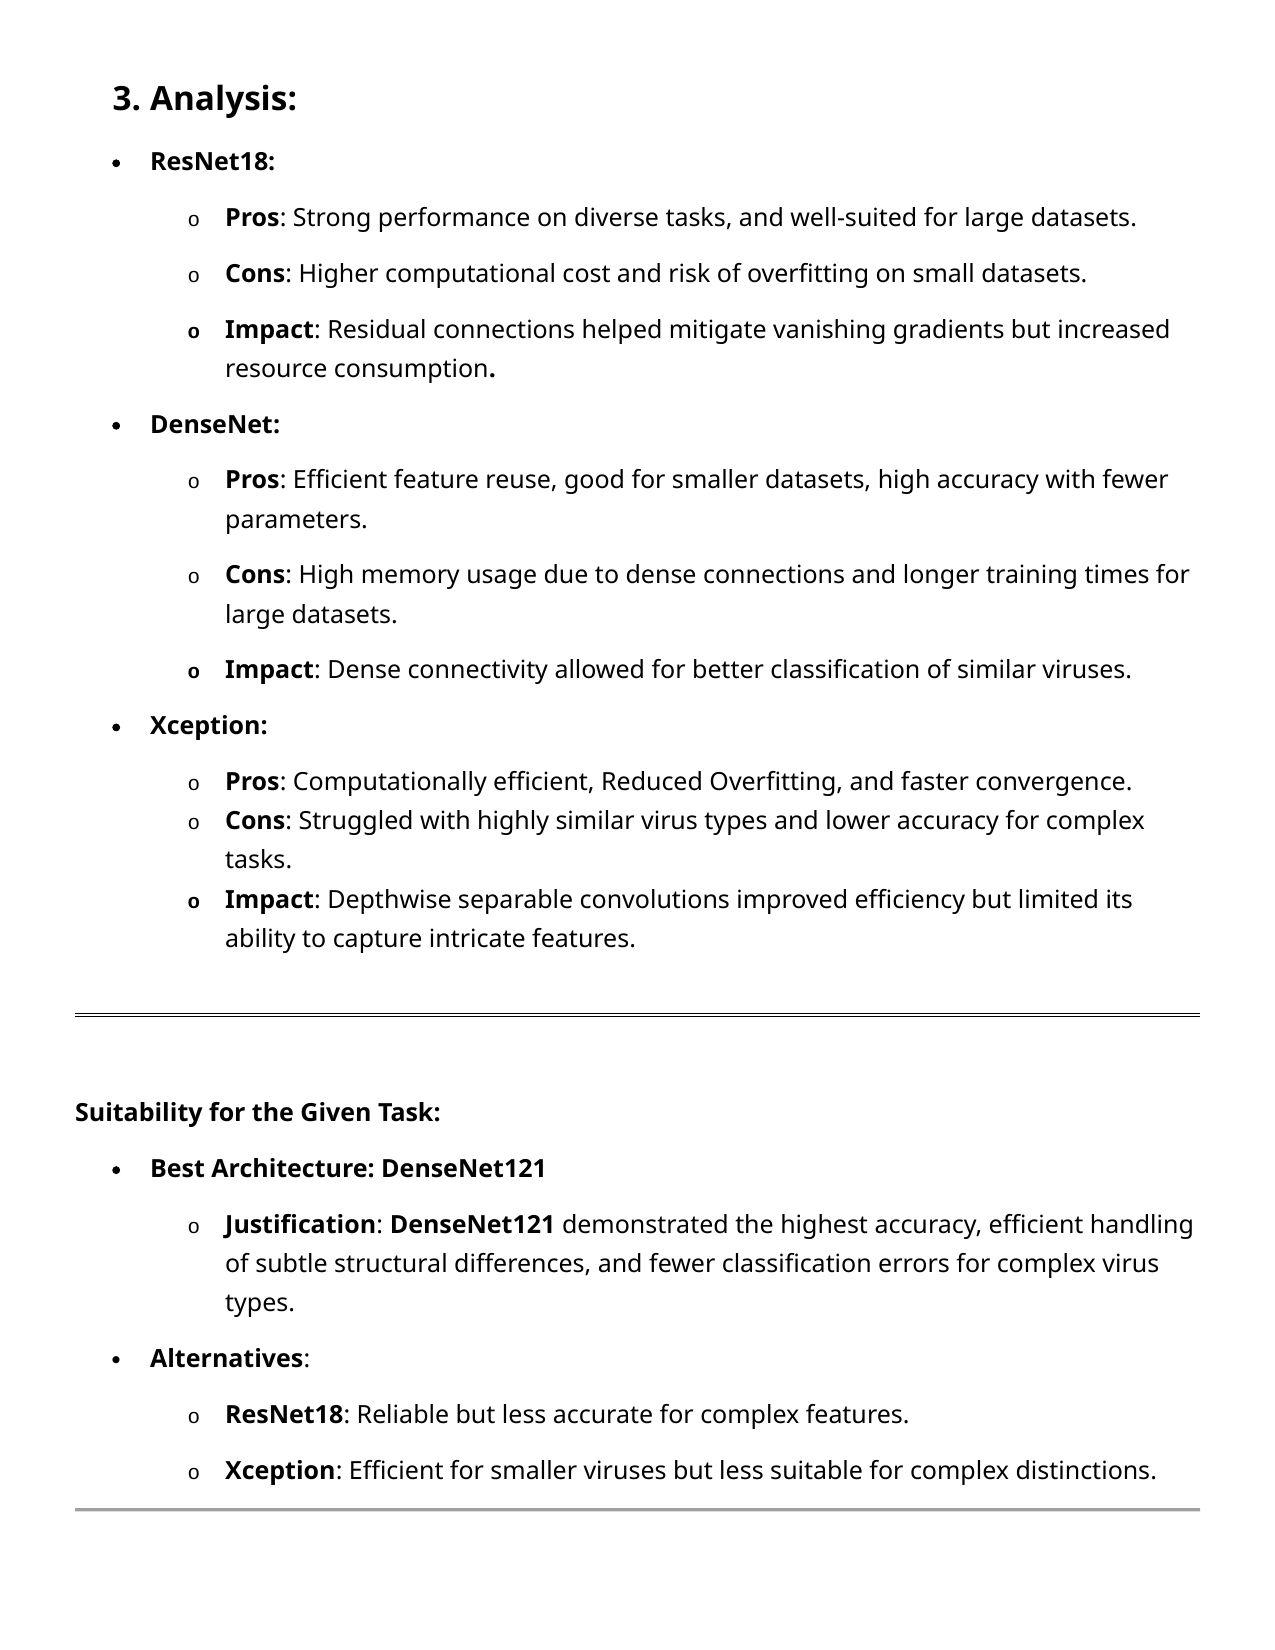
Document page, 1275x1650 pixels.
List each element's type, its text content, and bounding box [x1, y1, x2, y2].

list Alternatives: [112, 1341, 1200, 1375]
text Suitability for the Given Task: [75, 1095, 1200, 1129]
list Pros: Efficient feature reuse, good for smaller datasets, high accuracy with fewer parameters. [187, 462, 1200, 535]
list Cons: Higher computational cost and risk of overfitting on small datasets. [187, 256, 1200, 289]
list ResNet18: Reliable but less accurate for complex features. [187, 1396, 1200, 1431]
list Impact: Depthwise separable convolutions improved efficiency but limited its ability to capture intricate features. [187, 881, 1200, 954]
list ResNet18: [112, 144, 1200, 178]
list Justification: DenseNet121 demonstrated the highest accuracy, efficient handling of subtle structural differences, and fewer classification errors for complex virus types. [187, 1206, 1200, 1319]
list Pros: Strong performance on diverse tasks, and well-suited for large datasets. [187, 200, 1200, 234]
list Pros: Computationally efficient, Reduced Overfitting, and faster convergence. [187, 764, 1200, 798]
list Cons: Struggled with highly similar virus types and lower accuracy for complex tasks. [187, 803, 1200, 876]
list Best Architecture: DenseNet121 [112, 1151, 1200, 1185]
list Xception: Efficient for smaller viruses but less suitable for complex distinctions. [187, 1452, 1200, 1486]
list Impact: Residual connections helped mitigate vanishing gradients but increased resource consumption. [187, 311, 1200, 384]
list Analysis: [112, 75, 1200, 120]
list Impact: Dense connectivity allowed for better classification of similar viruses. [187, 652, 1200, 686]
list Cons: High memory usage due to dense connections and longer training times for large datasets. [187, 557, 1200, 630]
list Xception: [112, 708, 1200, 742]
list DenseNet: [112, 406, 1200, 440]
